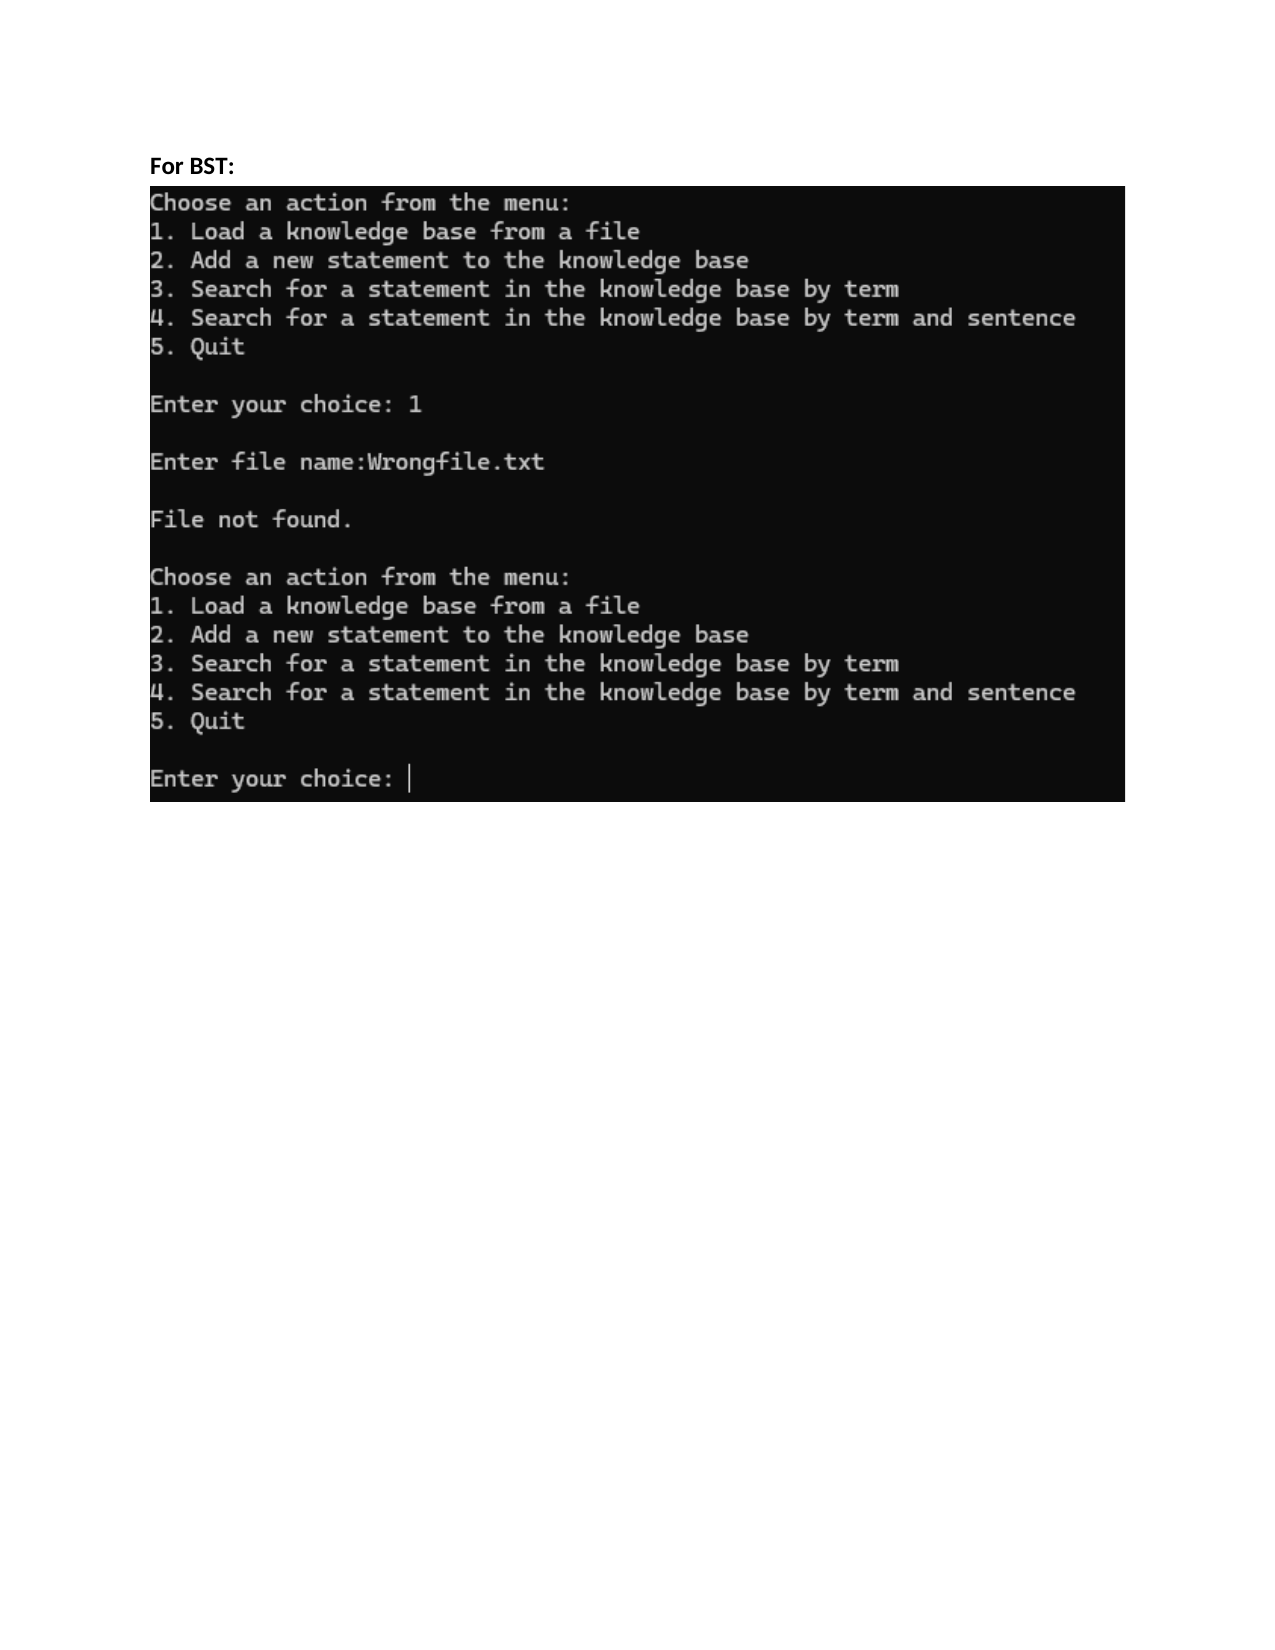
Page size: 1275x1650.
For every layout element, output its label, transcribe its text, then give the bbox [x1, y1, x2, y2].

text For BST: [150, 150, 1125, 186]
picture [150, 186, 1125, 802]
